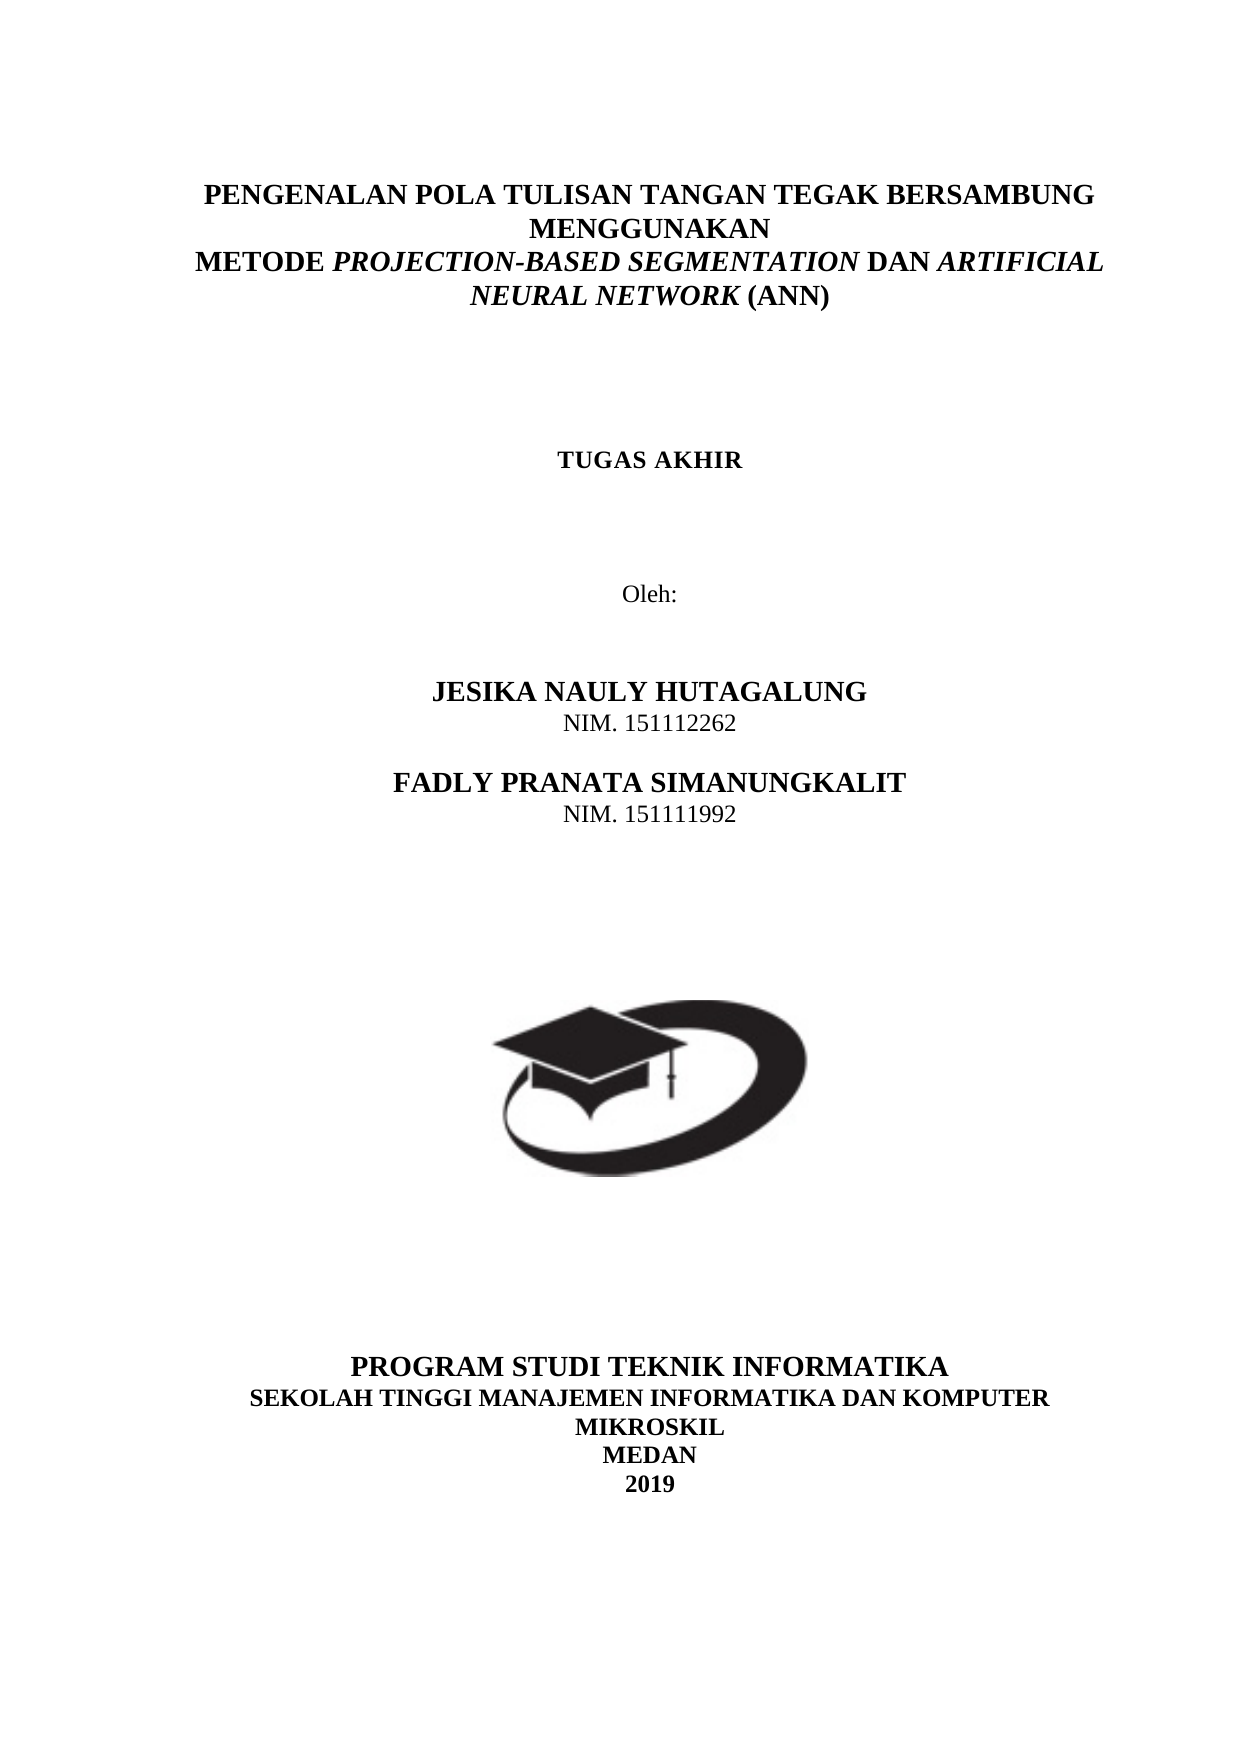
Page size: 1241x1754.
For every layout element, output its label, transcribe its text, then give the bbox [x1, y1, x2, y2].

picture [490, 1000, 809, 1177]
text PROGRAM STUDI TEKNIK INFORMATIKA [177, 1349, 1122, 1383]
text TUGAS AKHIR [177, 446, 1122, 474]
text PENGENALAN POLA TULISAN TANGAN TEGAK BERSAMBUNG MENGGUNAKAN [177, 177, 1122, 244]
text METODE PROJECTION-BASED SEGMENTATION DAN ARTIFICIAL NEURAL NETWORK (ANN) [177, 244, 1122, 311]
text NIM. 151112262 [177, 708, 1122, 736]
text JESIKA NAULY HUTAGALUNG [177, 674, 1122, 708]
text MEDAN [177, 1441, 1122, 1469]
text FADLY PRANATA SIMANUNGKALIT [177, 765, 1122, 799]
text MIKROSKIL [177, 1412, 1122, 1441]
text NIM. 151111992 [177, 799, 1122, 827]
text 2019 [177, 1469, 1122, 1498]
text SEKOLAH TINGGI MANAJEMEN INFORMATIKA DAN KOMPUTER [177, 1383, 1122, 1412]
text Oleh: [177, 579, 1122, 607]
